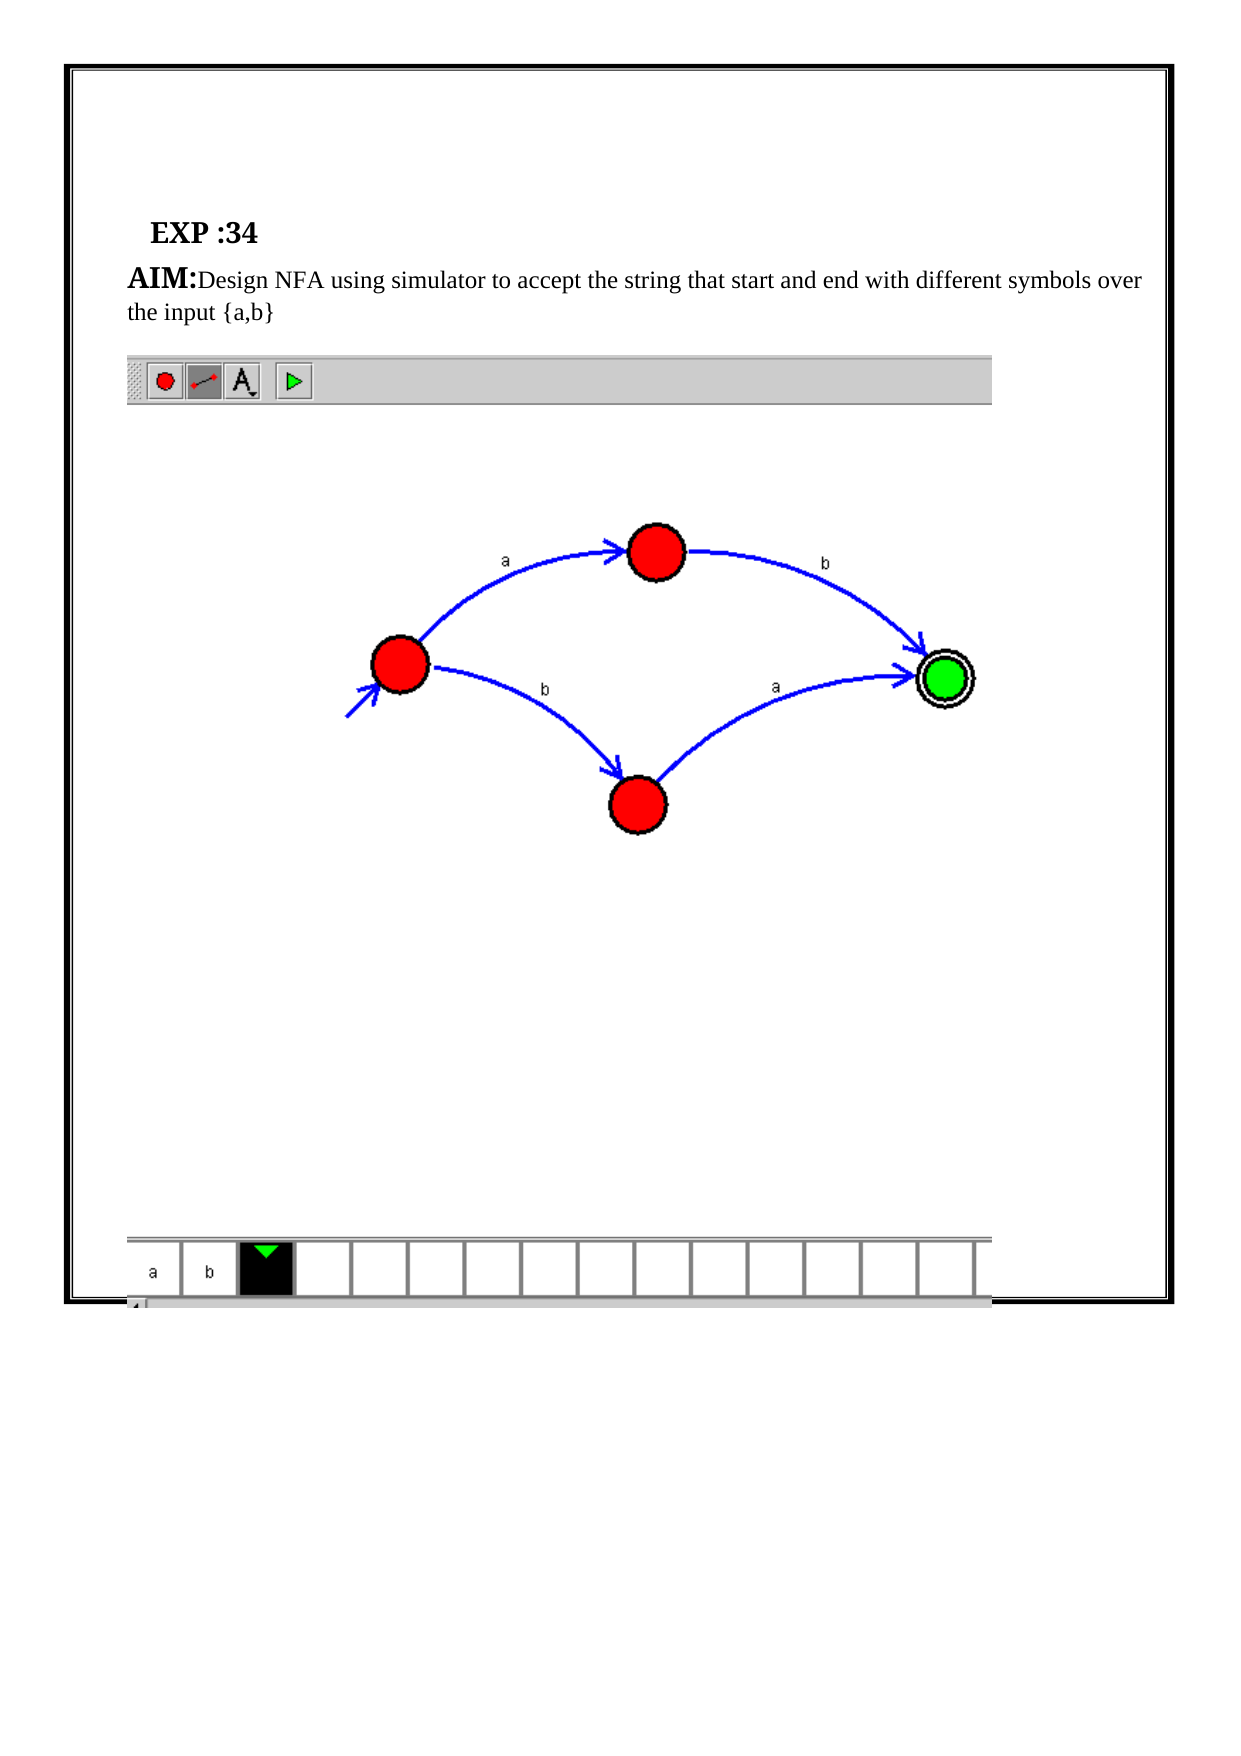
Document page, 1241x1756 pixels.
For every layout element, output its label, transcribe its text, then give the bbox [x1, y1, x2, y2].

text EXP :34 [150, 212, 1148, 252]
text AIM:Design NFA using simulator to accept the string that start and end with different symbols over the input {a,b} [127, 258, 1148, 326]
picture [127, 355, 992, 1308]
